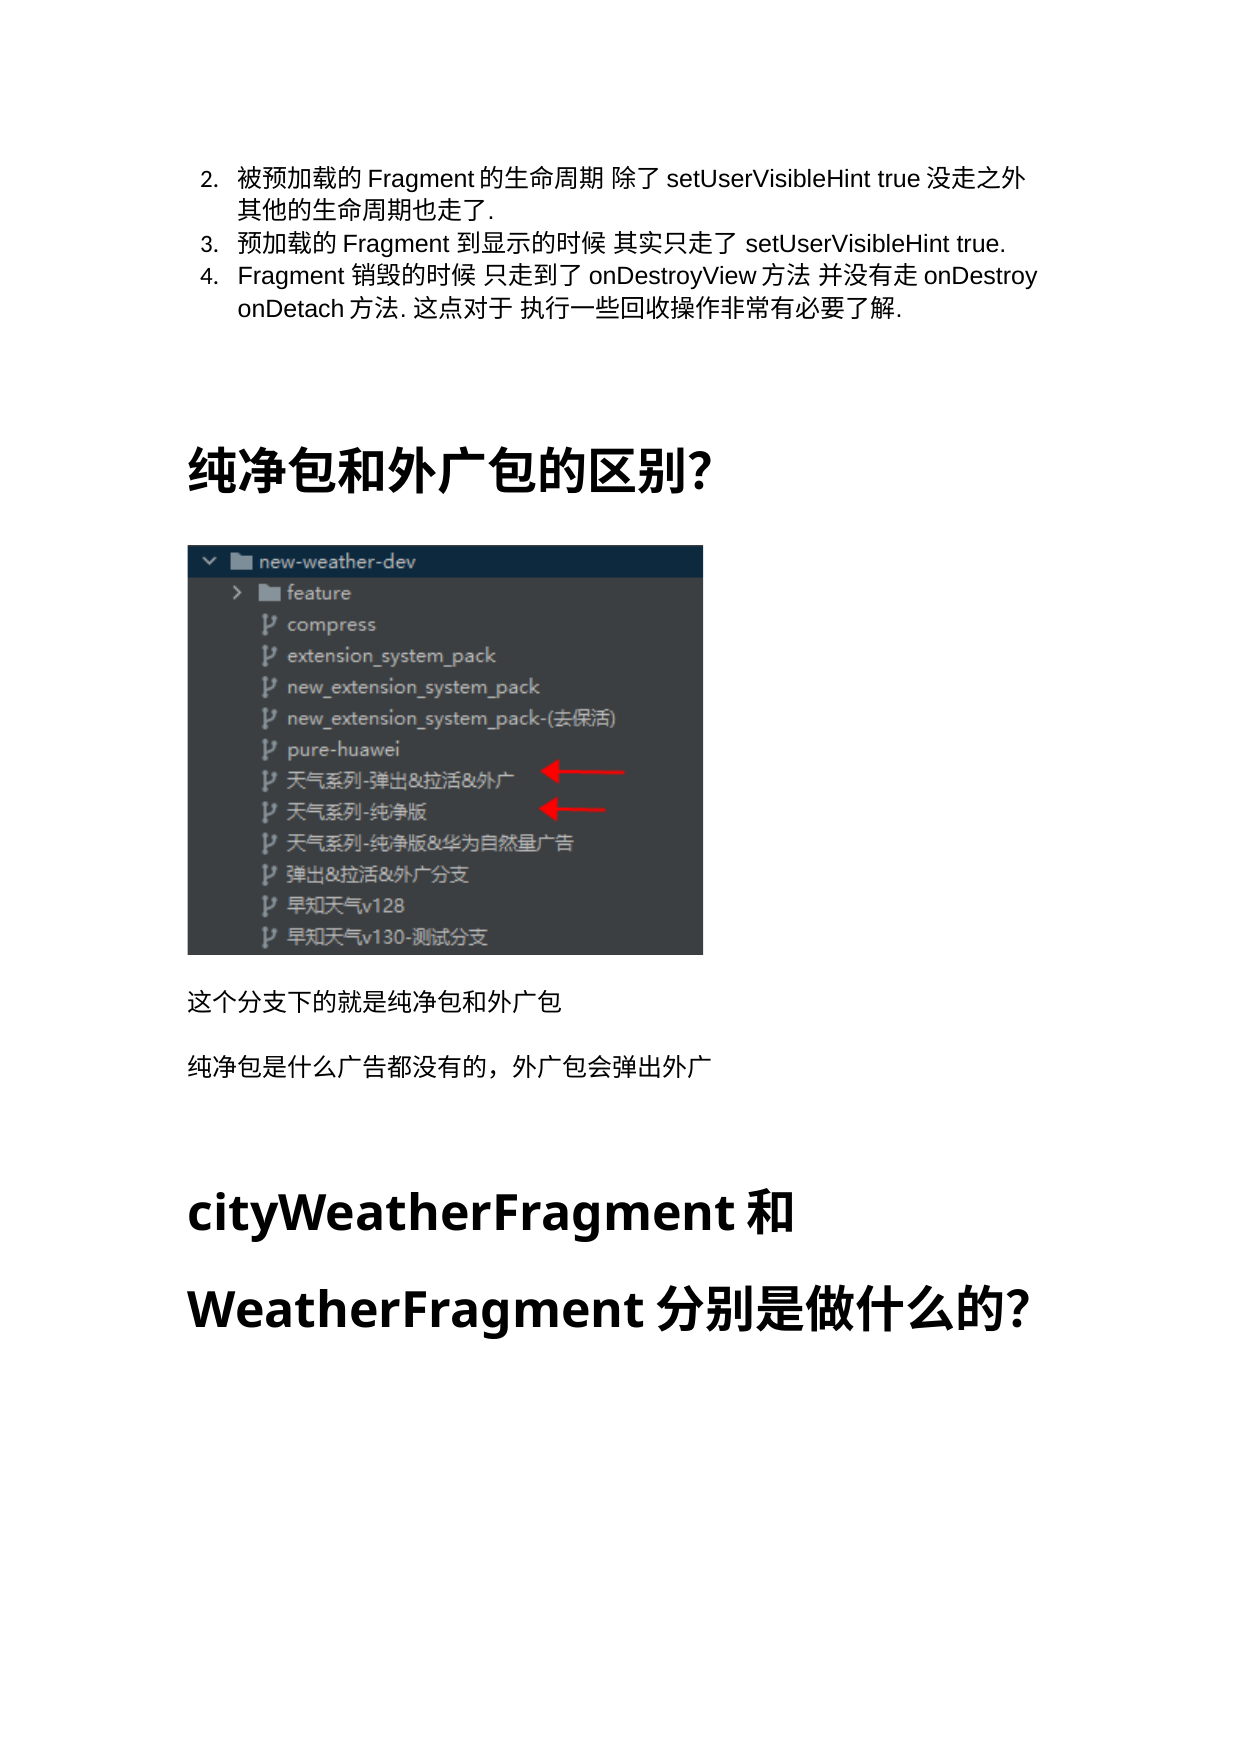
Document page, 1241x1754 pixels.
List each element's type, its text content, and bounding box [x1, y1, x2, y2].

list 预加载的Fragment 到显示的时候 其实只走了 setUserVisibleHint true. [200, 227, 1053, 259]
subtitle cityWeatherFragment和WeatherFragment分别是做什么的？ [187, 1159, 1053, 1452]
text 纯净包是什么广告都没有的，外广包会弹出外广 [187, 1033, 1053, 1130]
picture [187, 545, 704, 955]
list 被预加载的Fragment的生命周期 除了setUserVisibleHint true没走之外 其他的生命周期也走了. [200, 162, 1053, 227]
text 这个分支下的就是纯净包和外广包 [187, 968, 1053, 1033]
subtitle 纯净包和外广包的区别？ [187, 419, 1053, 516]
list Fragment 销毁的时候 只走到了onDestroyView方法 并没有走onDestroy onDetach方法. 这点对于 执行一些回收操作非常有必要了解. [200, 259, 1053, 324]
